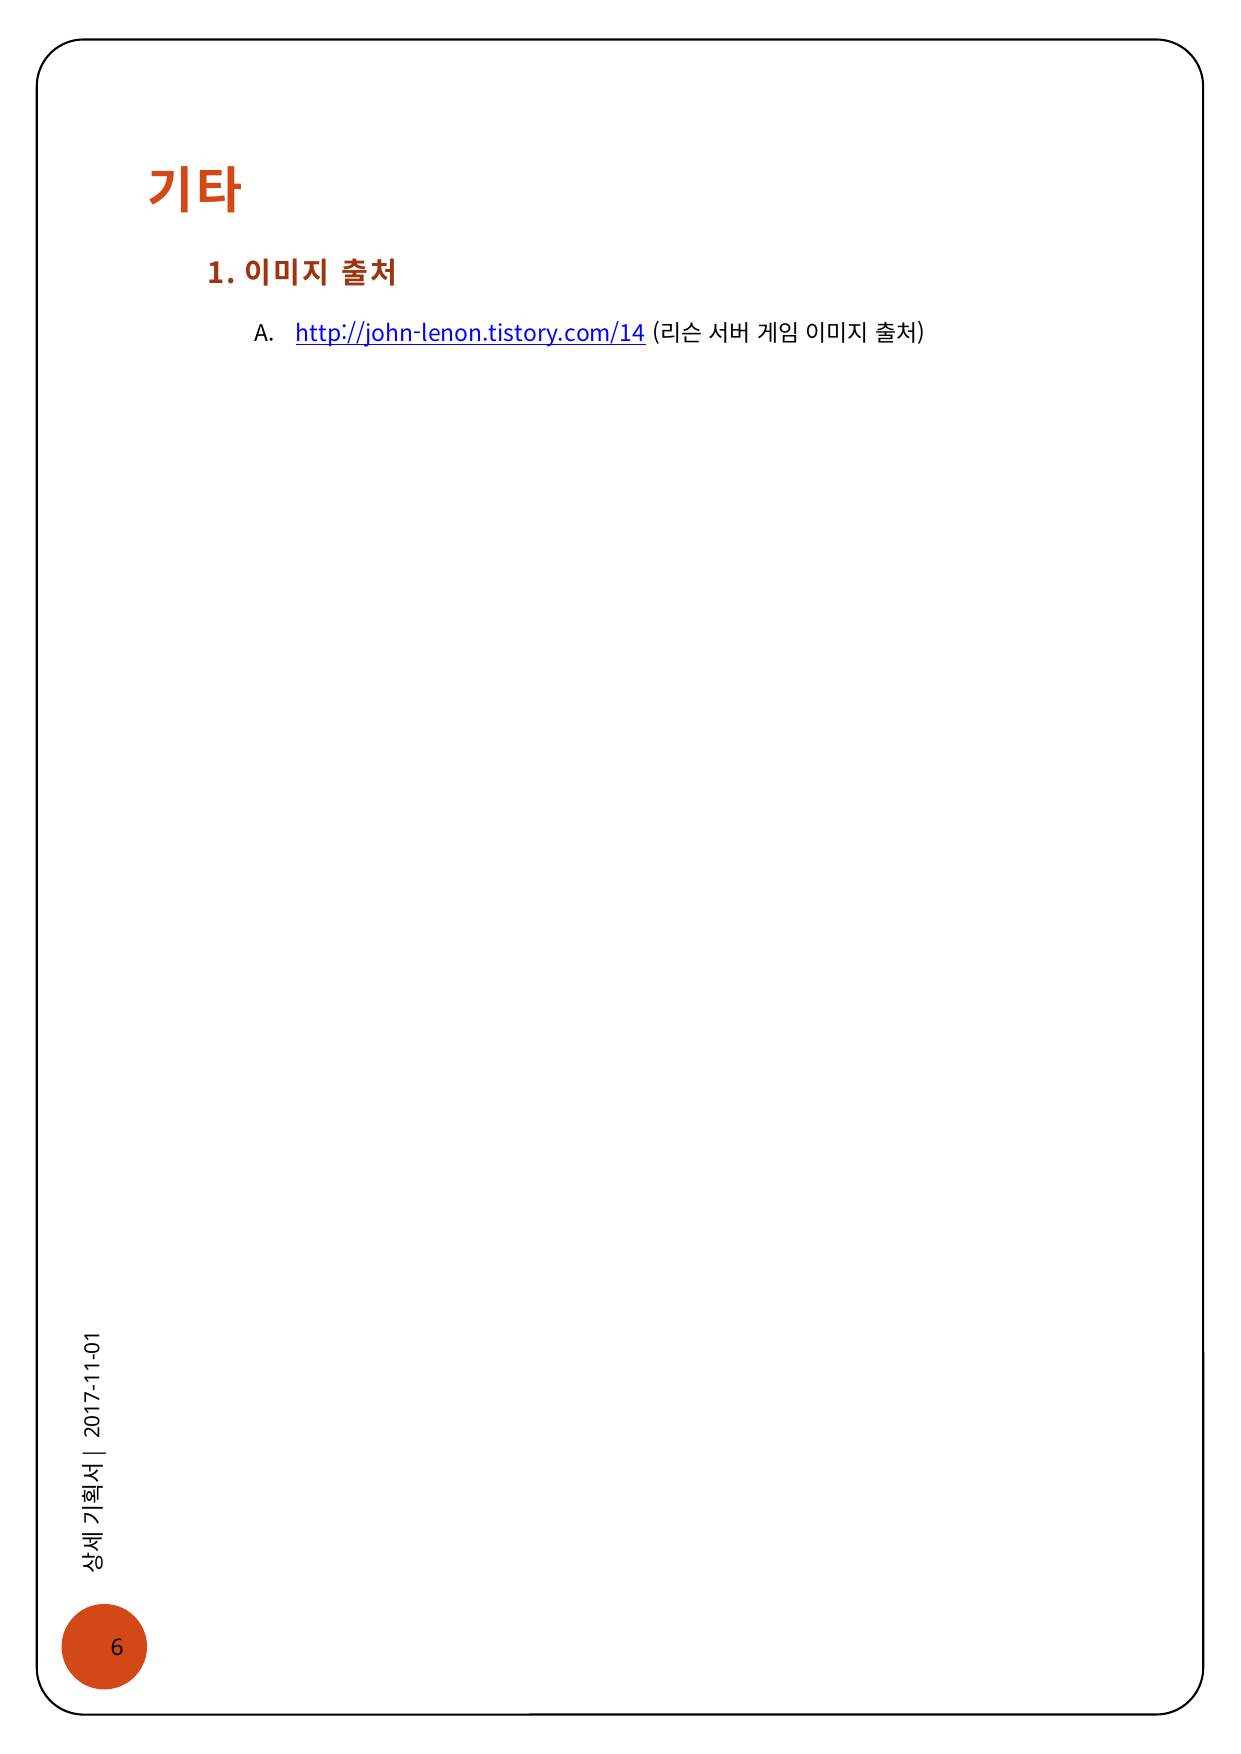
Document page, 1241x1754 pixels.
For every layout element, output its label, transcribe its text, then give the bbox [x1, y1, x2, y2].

text 기타 [148, 150, 1092, 222]
list http://john-lenon.tistory.com/14 (리슨 서버 게임 이미지 출처) [254, 315, 1092, 348]
list 이미지 출처 [207, 250, 1092, 292]
